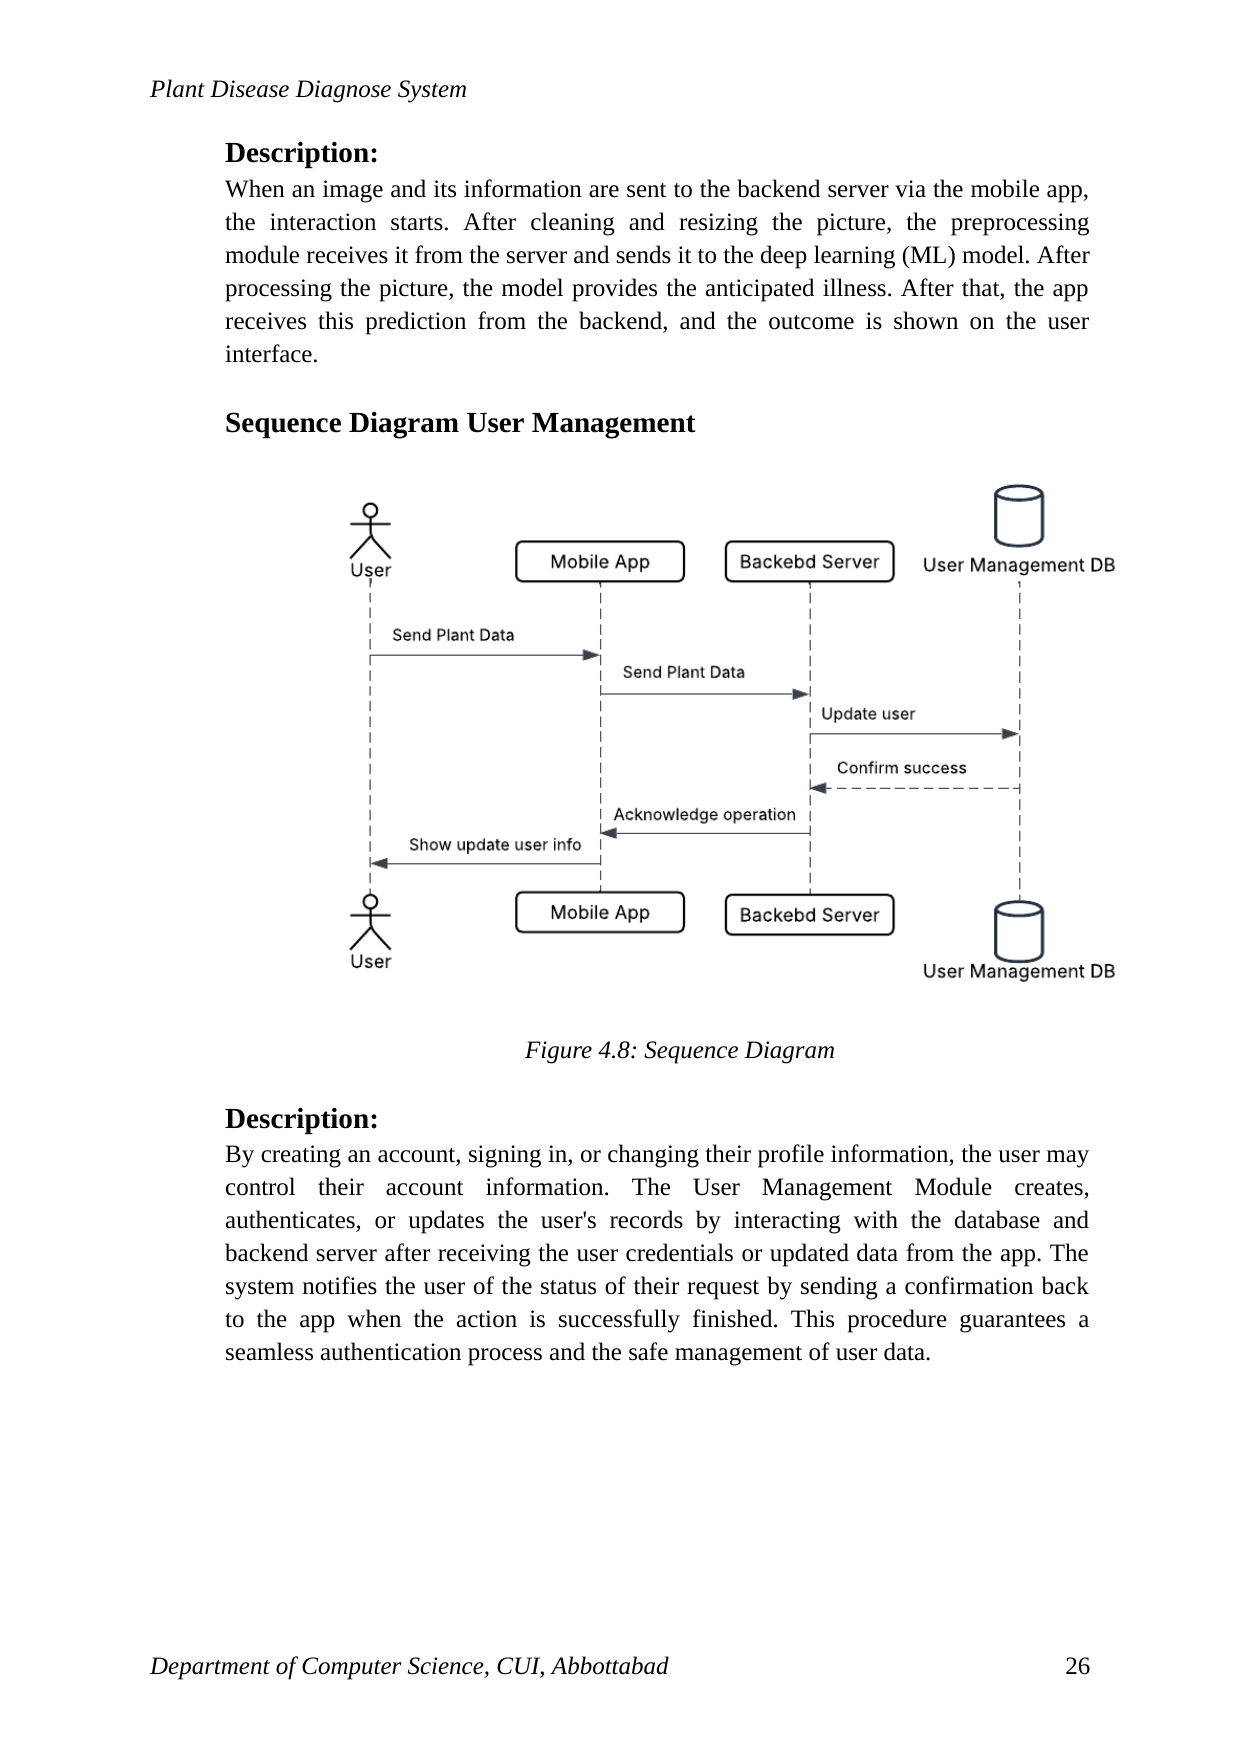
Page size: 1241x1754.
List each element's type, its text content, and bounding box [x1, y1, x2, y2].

text Figure 4.8: Sequence Diagram [450, 1035, 1090, 1064]
text When an image and its information are sent to the backend server via the mobile app, the interaction starts. After cleaning and resizing the picture, the preprocessing module receives it from the server and sends it to the deep learning (ML) model. After processing the picture, the model provides the anticipated illness. After that, the app receives this prediction from the backend, and the outcome is shown on the user interface. [225, 174, 1090, 368]
text Description: [150, 135, 1090, 169]
picture [225, 443, 1166, 1031]
text Description: By creating an account, signing in, or changing their profile information, the user may control their account information. The User Management Module creates, authenticates, or updates the user's records by interacting with the database and backend server after receiving the user credentials or updated data from the app. The system notifies the user of the status of their request by sending a confirmation back to the app when the action is successfully finished. This procedure guarantees a seamless authentication process and the safe management of user data. [225, 1101, 1090, 1366]
text Sequence Diagram User Management [150, 405, 1090, 438]
